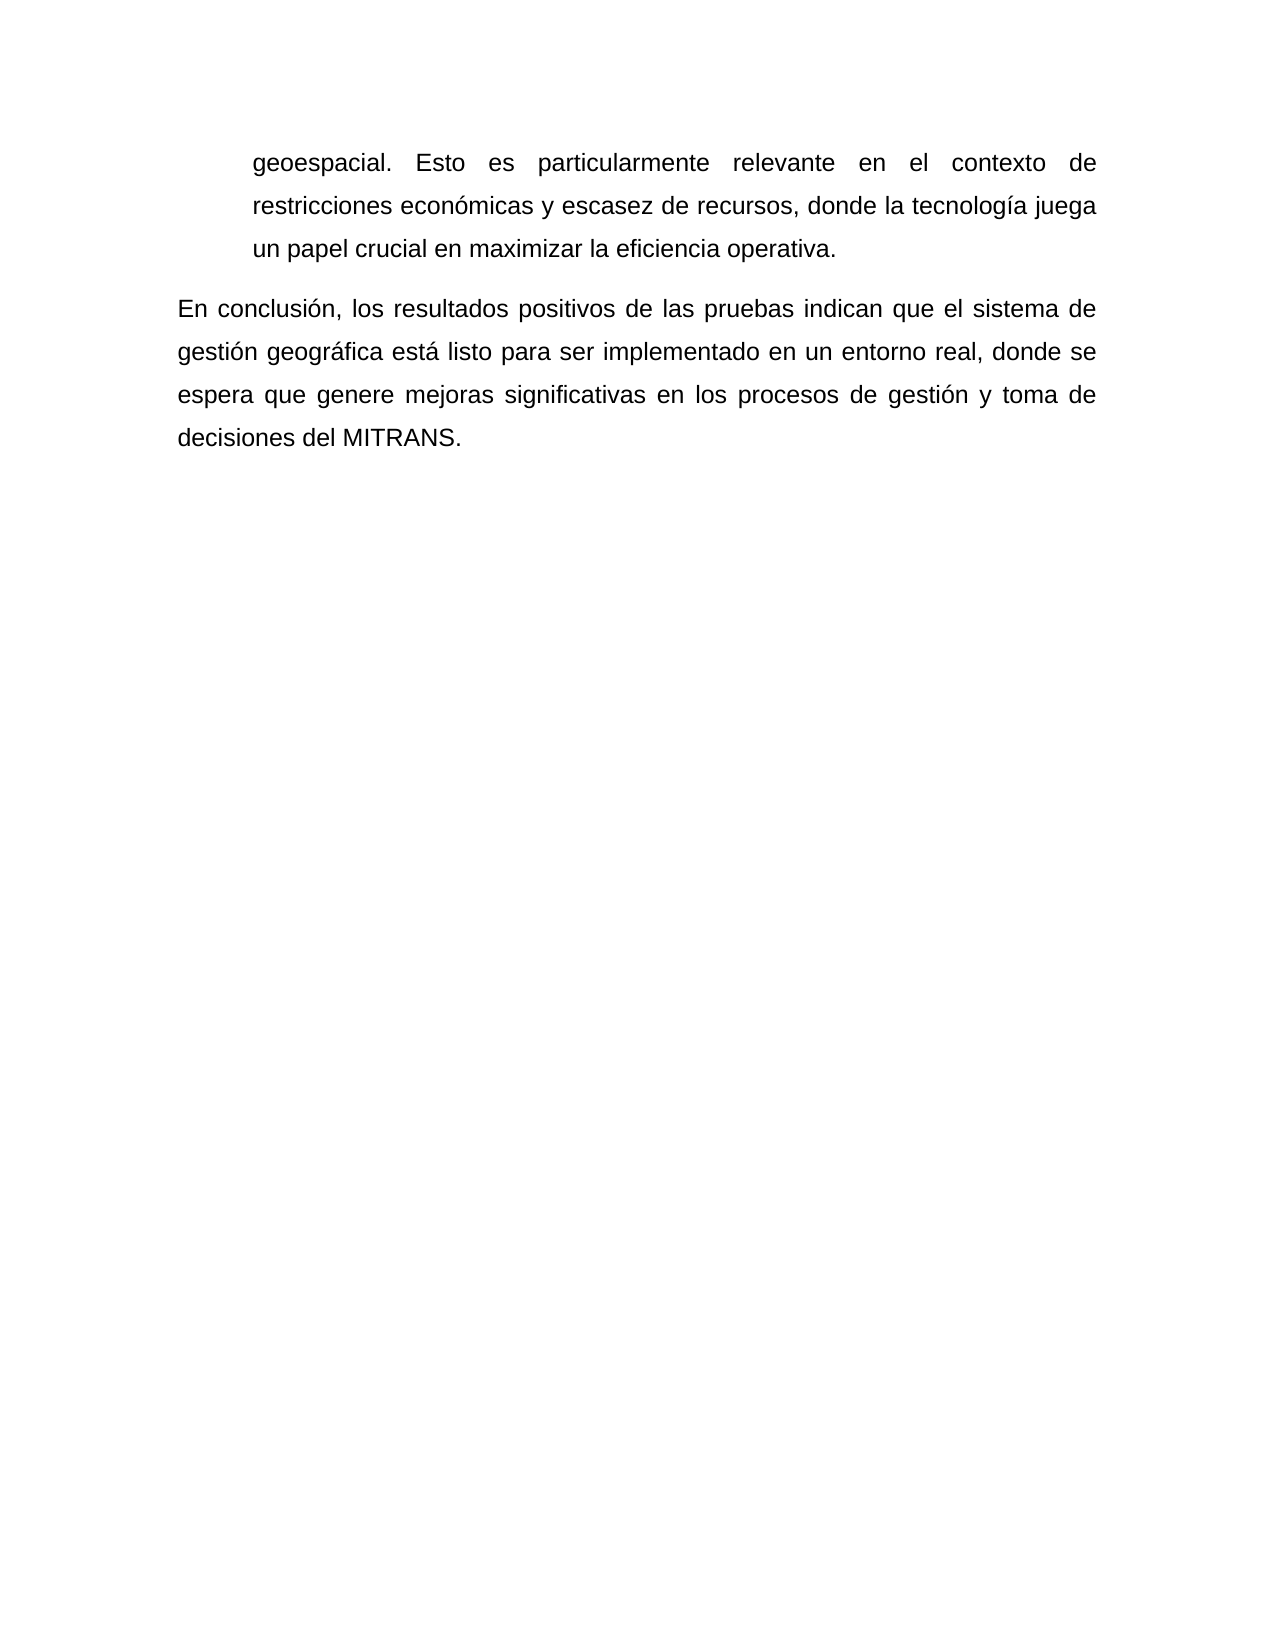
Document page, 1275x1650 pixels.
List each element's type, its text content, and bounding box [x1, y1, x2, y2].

text En conclusión, los resultados positivos de las pruebas indican que el sistema de gestión geográfica está listo para ser implementado en un entorno real, donde se espera que genere mejoras significativas en los procesos de gestión y toma de decisiones del MITRANS. [177, 294, 1098, 452]
